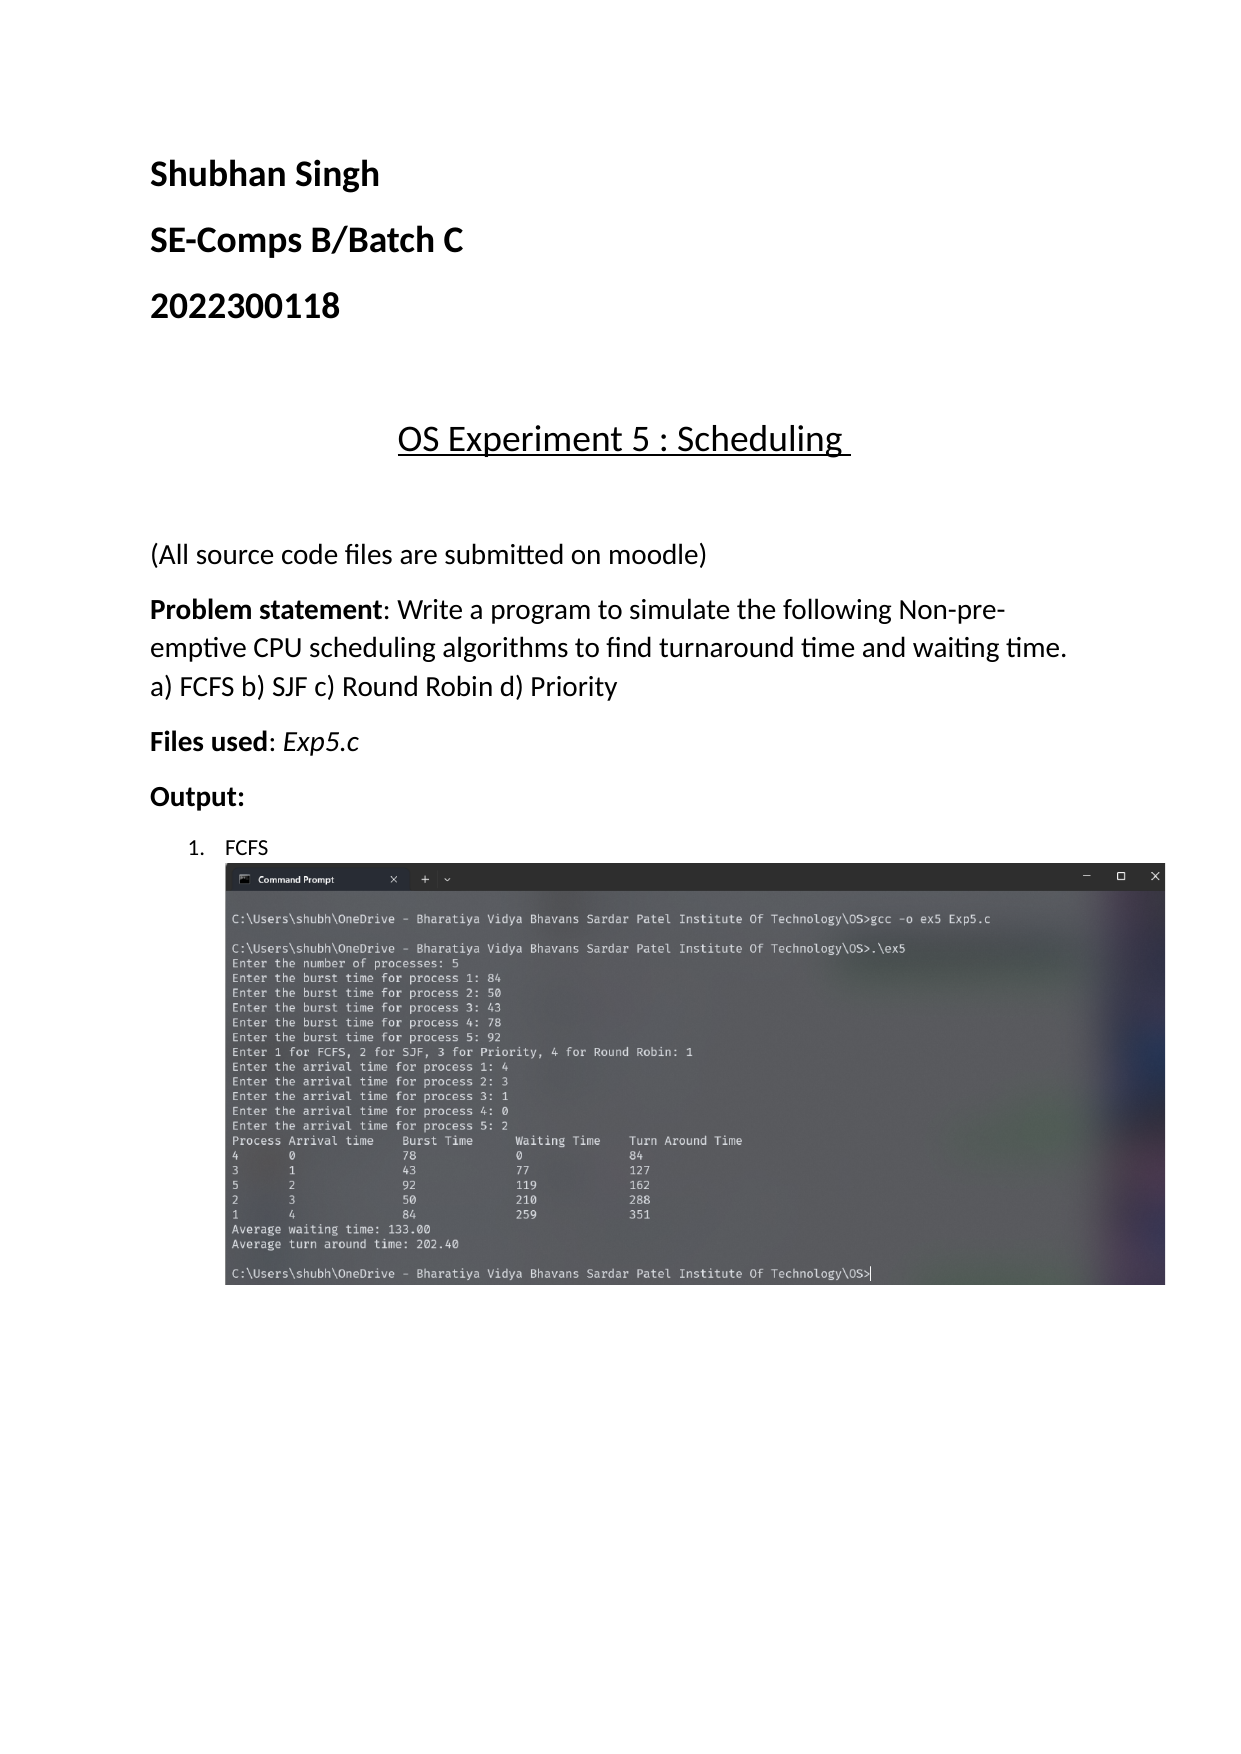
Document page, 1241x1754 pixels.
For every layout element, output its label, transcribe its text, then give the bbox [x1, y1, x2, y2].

text Problem statement: Write a program to simulate the following Non-pre-emptive CPU scheduling algorithms to find turnaround time and waiting time. a) FCFS b) SJF c) Round Robin d) Priority [150, 591, 1090, 703]
text (All source code files are submitted on moodle) [150, 536, 1090, 571]
text Shubhan Singh [150, 150, 1090, 196]
text Output: [150, 778, 1090, 814]
text 2022300118 [150, 282, 1090, 328]
picture [225, 863, 1166, 1285]
text Files used: Exp5.c [150, 723, 1090, 758]
list FCFS [187, 833, 1090, 861]
text SE-Comps B/Batch C [150, 216, 1090, 262]
text OS Experiment 5 : Scheduling [150, 414, 1090, 460]
